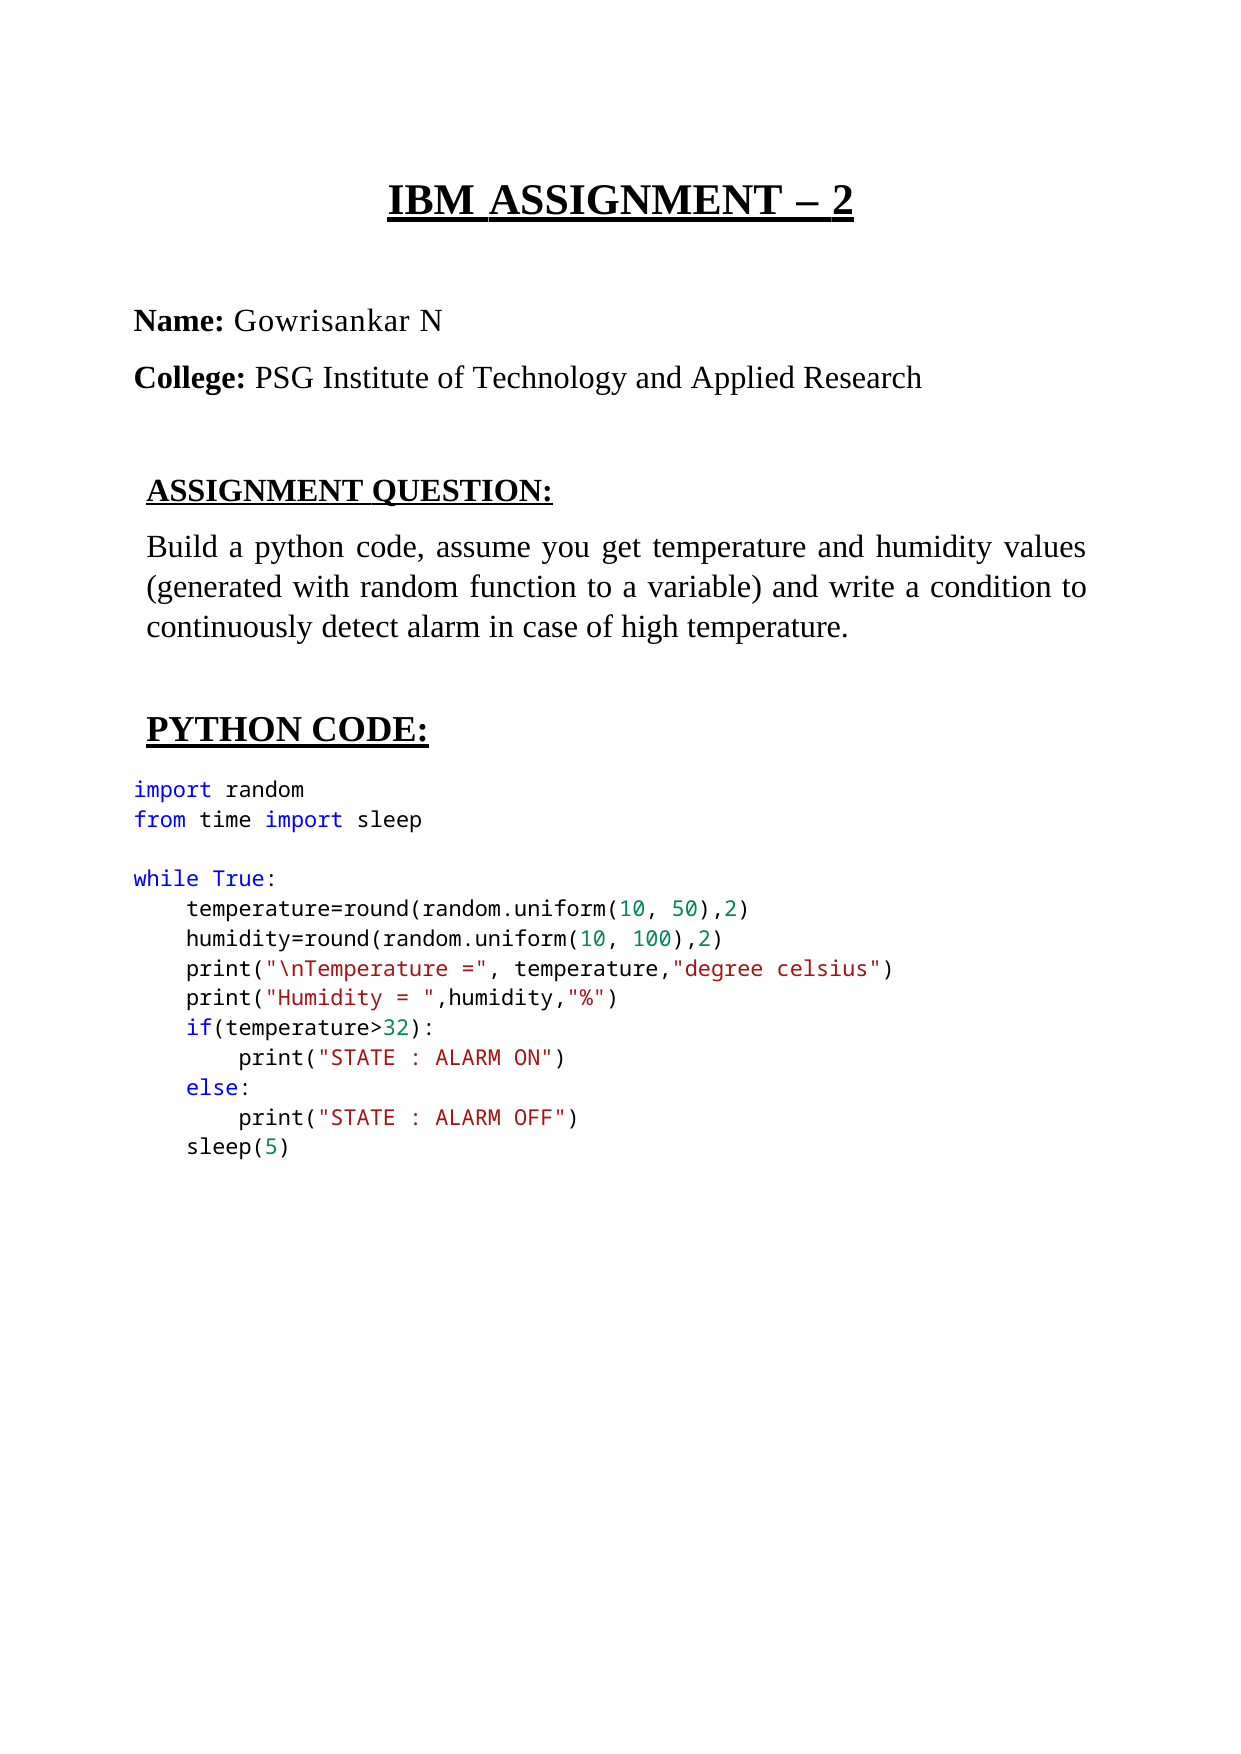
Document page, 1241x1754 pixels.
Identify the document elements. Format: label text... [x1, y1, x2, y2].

text print("STATE : ALARM OFF") [133, 1102, 1096, 1131]
title IBM ASSIGNMENT – 2 [385, 174, 856, 224]
text College: PSG Institute of Technology and Applied Research [133, 358, 1096, 395]
text print("Humidity = ",humidity,"%") [133, 982, 1096, 1012]
text import random [133, 774, 1096, 804]
text ASSIGNMENT QUESTION: [146, 471, 1096, 508]
text print("\nTemperature =", temperature,"degree celsius") [133, 953, 1096, 982]
text if(temperature>32): [133, 1012, 1096, 1042]
text print("STATE : ALARM ON") [133, 1042, 1096, 1072]
text Build a python code, assume you get temperature and humidity values (generated with random function to a variable) and write a condition to continuously detect alarm in case of high temperature. [146, 527, 1087, 644]
text while True: [133, 863, 1096, 893]
text humidity=round(random.uniform(10, 100),2) [133, 923, 1096, 953]
text else: [133, 1072, 1096, 1102]
text temperature=round(random.uniform(10, 50),2) [133, 893, 1096, 923]
text Name: Gowrisankar N [133, 302, 1096, 339]
text sleep(5) [133, 1131, 1096, 1161]
text from time import sleep [133, 804, 1096, 833]
subtitle PYTHON CODE: [146, 707, 1096, 749]
